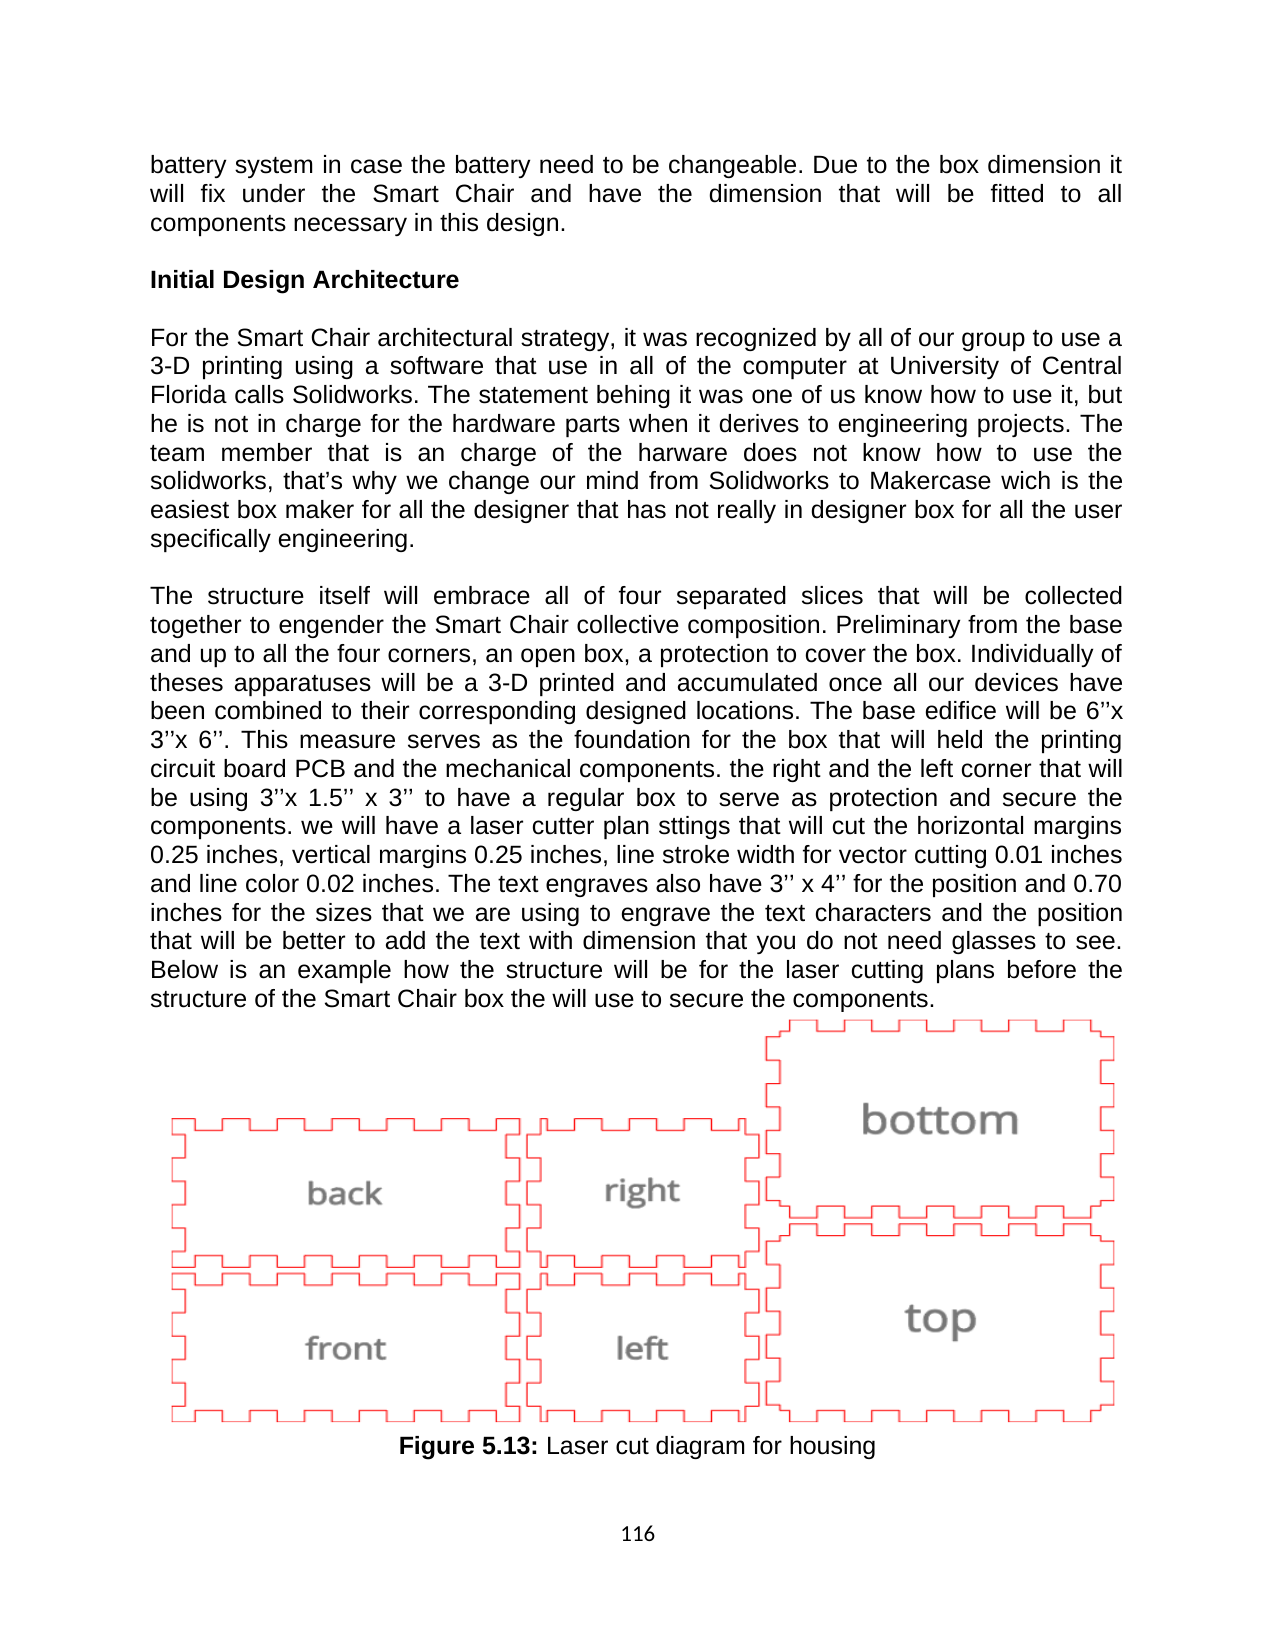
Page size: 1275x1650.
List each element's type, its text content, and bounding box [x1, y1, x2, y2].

text The structure itself will embrace all of four separated slices that will be collected together to engender the Smart Chair collective composition. Preliminary from the base and up to all the four corners, an open box, a protection to cover the box. Individually of theses apparatuses will be a 3-D printed and accumulated once all our devices have been combined to their corresponding designed locations. The base edifice will be 6’’x 3’’x 6’’. This measure serves as the foundation for the box that will held the printing circuit board PCB and the mechanical components. the right and the left corner that will be using 3’’x 1.5’’ x 3’’ to have a regular box to serve as protection and secure the components. we will have a laser cutter plan sttings that will cut the horizontal margins 0.25 inches, vertical margins 0.25 inches, line stroke width for vector cutting 0.01 inches and line color 0.02 inches. The text engraves also have 3’’ x 4’’ for the position and 0.70 inches for the sizes that we are using to engrave the text characters and the position that will be better to add the text with dimension that you do not need glasses to see. Below is an example how the structure will be for the laser cutting plans before the structure of the Smart Chair box the will use to secure the components. [150, 581, 1125, 1012]
text Figure 5.13: Laser cut diagram for housing [150, 1432, 1125, 1460]
text For the Smart Chair architectural strategy, it was recognized by all of our group to use a 3-D printing using a software that use in all of the computer at University of Central Florida calls Solidworks. The statement behing it was one of us know how to use it, but he is not in charge for the hardware parts when it derives to engineering projects. The team member that is an charge of the harware does not know how to use the solidworks, that’s why we change our mind from Solidworks to Makercase wich is the easiest box maker for all the designer that has not really in designer box for all the user specifically engineering. [150, 322, 1125, 552]
picture [150, 1012, 1125, 1432]
text Initial Design Architecture [150, 265, 1125, 294]
